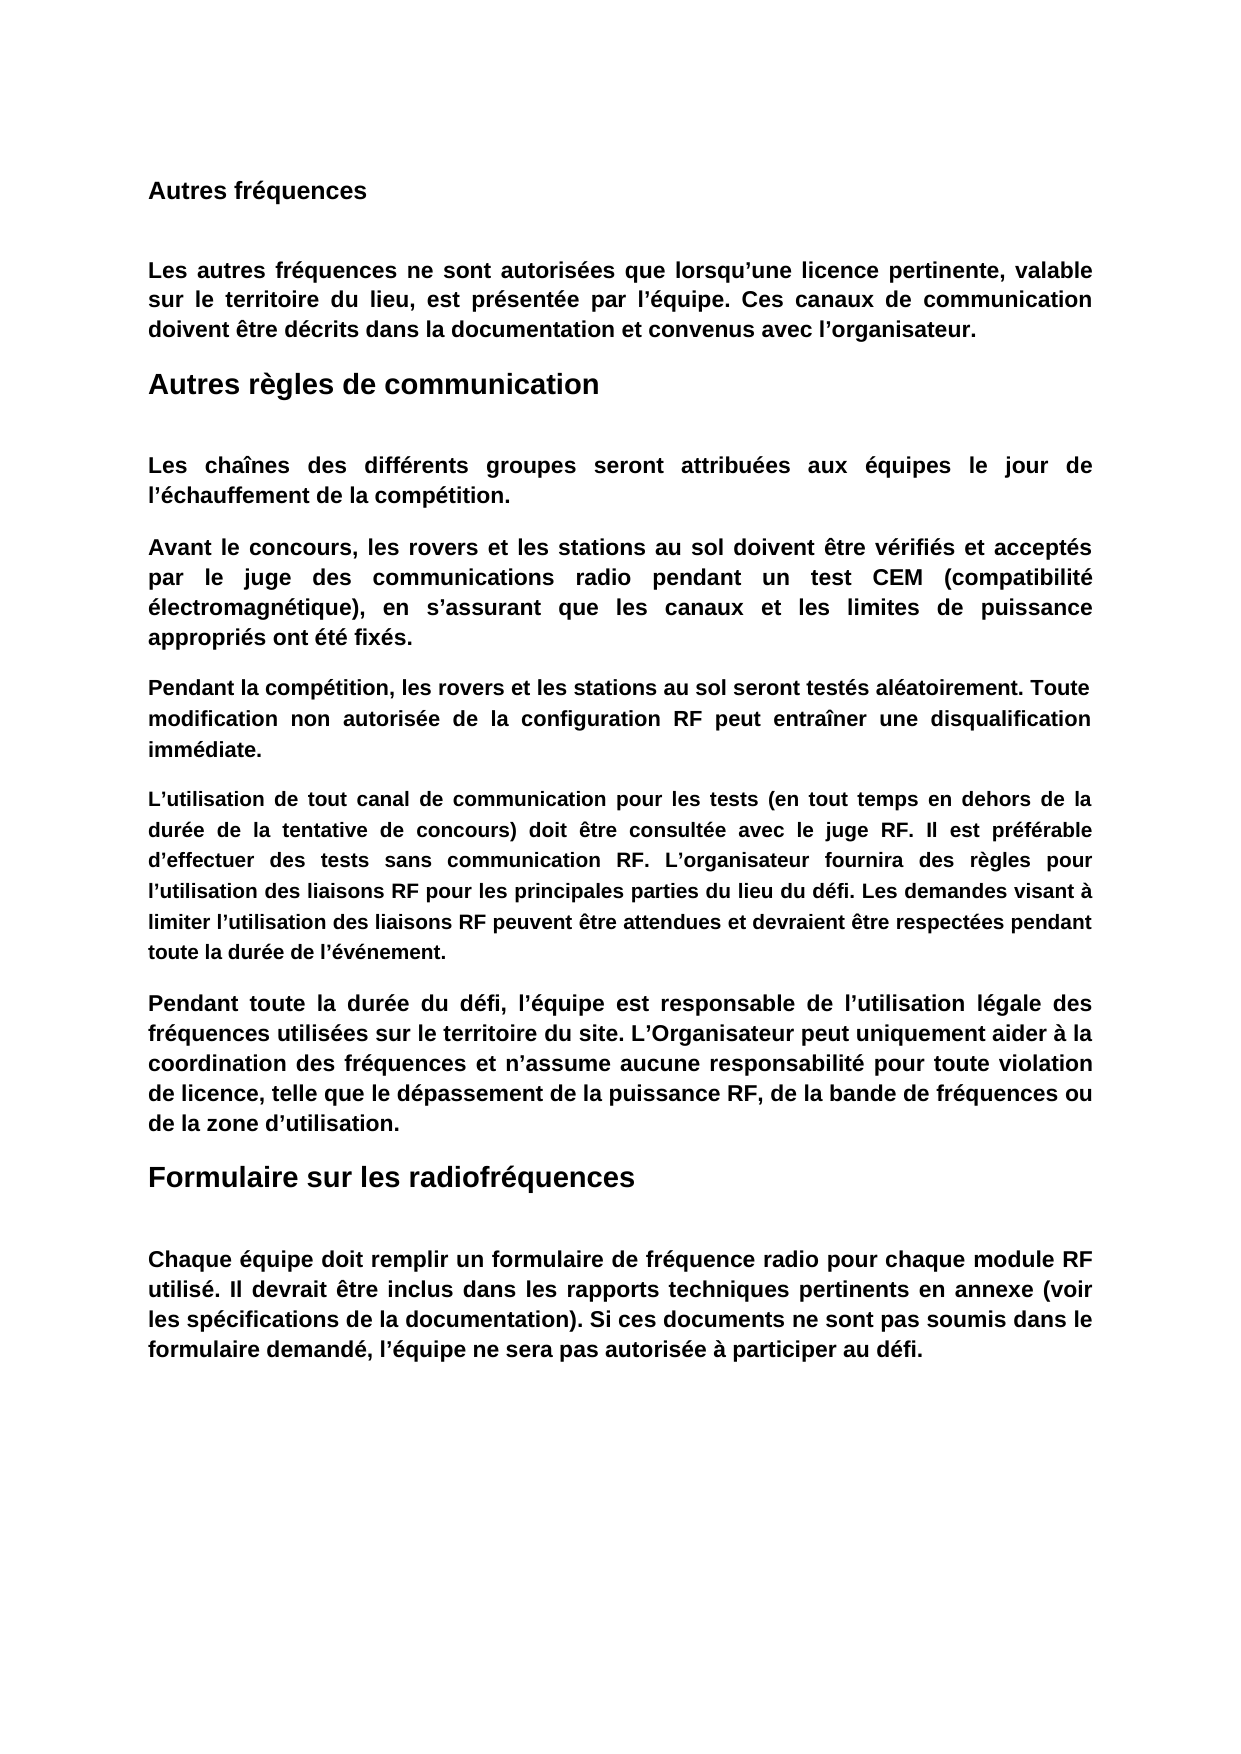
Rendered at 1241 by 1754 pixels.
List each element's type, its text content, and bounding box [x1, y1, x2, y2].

text Pendant toute la durée du défi, l’équipe est responsable de l’utilisation légale des fréquences utilisées sur le territoire du site. L’Organisateur peut uniquement aider à la coordination des fréquences et n’assume aucune responsabilité pour toute violation de licence, telle que le dépassement de la puissance RF, de la bande de fréquences ou de la zone d’utilisation. [148, 989, 1094, 1136]
text Avant le concours, les rovers et les stations au sol doivent être vérifiés et acceptés par le juge des communications radio pendant un test CEM (compatibilité électromagnétique), en s’assurant que les canaux et les limites de puissance appropriés ont été fixés. [148, 533, 1094, 650]
text Autres fréquences [148, 176, 1094, 205]
text Les chaînes des différents groupes seront attribuées aux équipes le jour de l’échauffement de la compétition. [148, 452, 1094, 508]
text Formulaire sur les radiofréquences [148, 1160, 1094, 1194]
text Pendant la compétition, les rovers et les stations au sol seront testés aléatoirement. Toute modification non autorisée de la configuration RF peut entraîner une disqualification immédiate. [148, 675, 1092, 762]
text L’utilisation de tout canal de communication pour les tests (en tout temps en dehors de la durée de la tentative de concours) doit être consultée avec le juge RF. Il est préférable d’effectuer des tests sans communication RF. L’organisateur fournira des règles pour l’utilisation des liaisons RF pour les principales parties du lieu du défi. Les demandes visant à limiter l’utilisation des liaisons RF peuvent être attendues et devraient être respectées pendant toute la durée de l’événement. [148, 787, 1094, 964]
text Chaque équipe doit remplir un formulaire de fréquence radio pour chaque module RF utilisé. Il devrait être inclus dans les rapports techniques pertinents en annexe (voir les spécifications de la documentation). Si ces documents ne sont pas soumis dans le formulaire demandé, l’équipe ne sera pas autorisée à participer au défi. [148, 1246, 1094, 1362]
text Autres règles de communication [148, 367, 1094, 400]
text Les autres fréquences ne sont autorisées que lorsqu’une licence pertinente, valable sur le territoire du lieu, est présentée par l’équipe. Ces canaux de communication doivent être décrits dans la documentation et convenus avec l’organisateur. [148, 257, 1094, 342]
